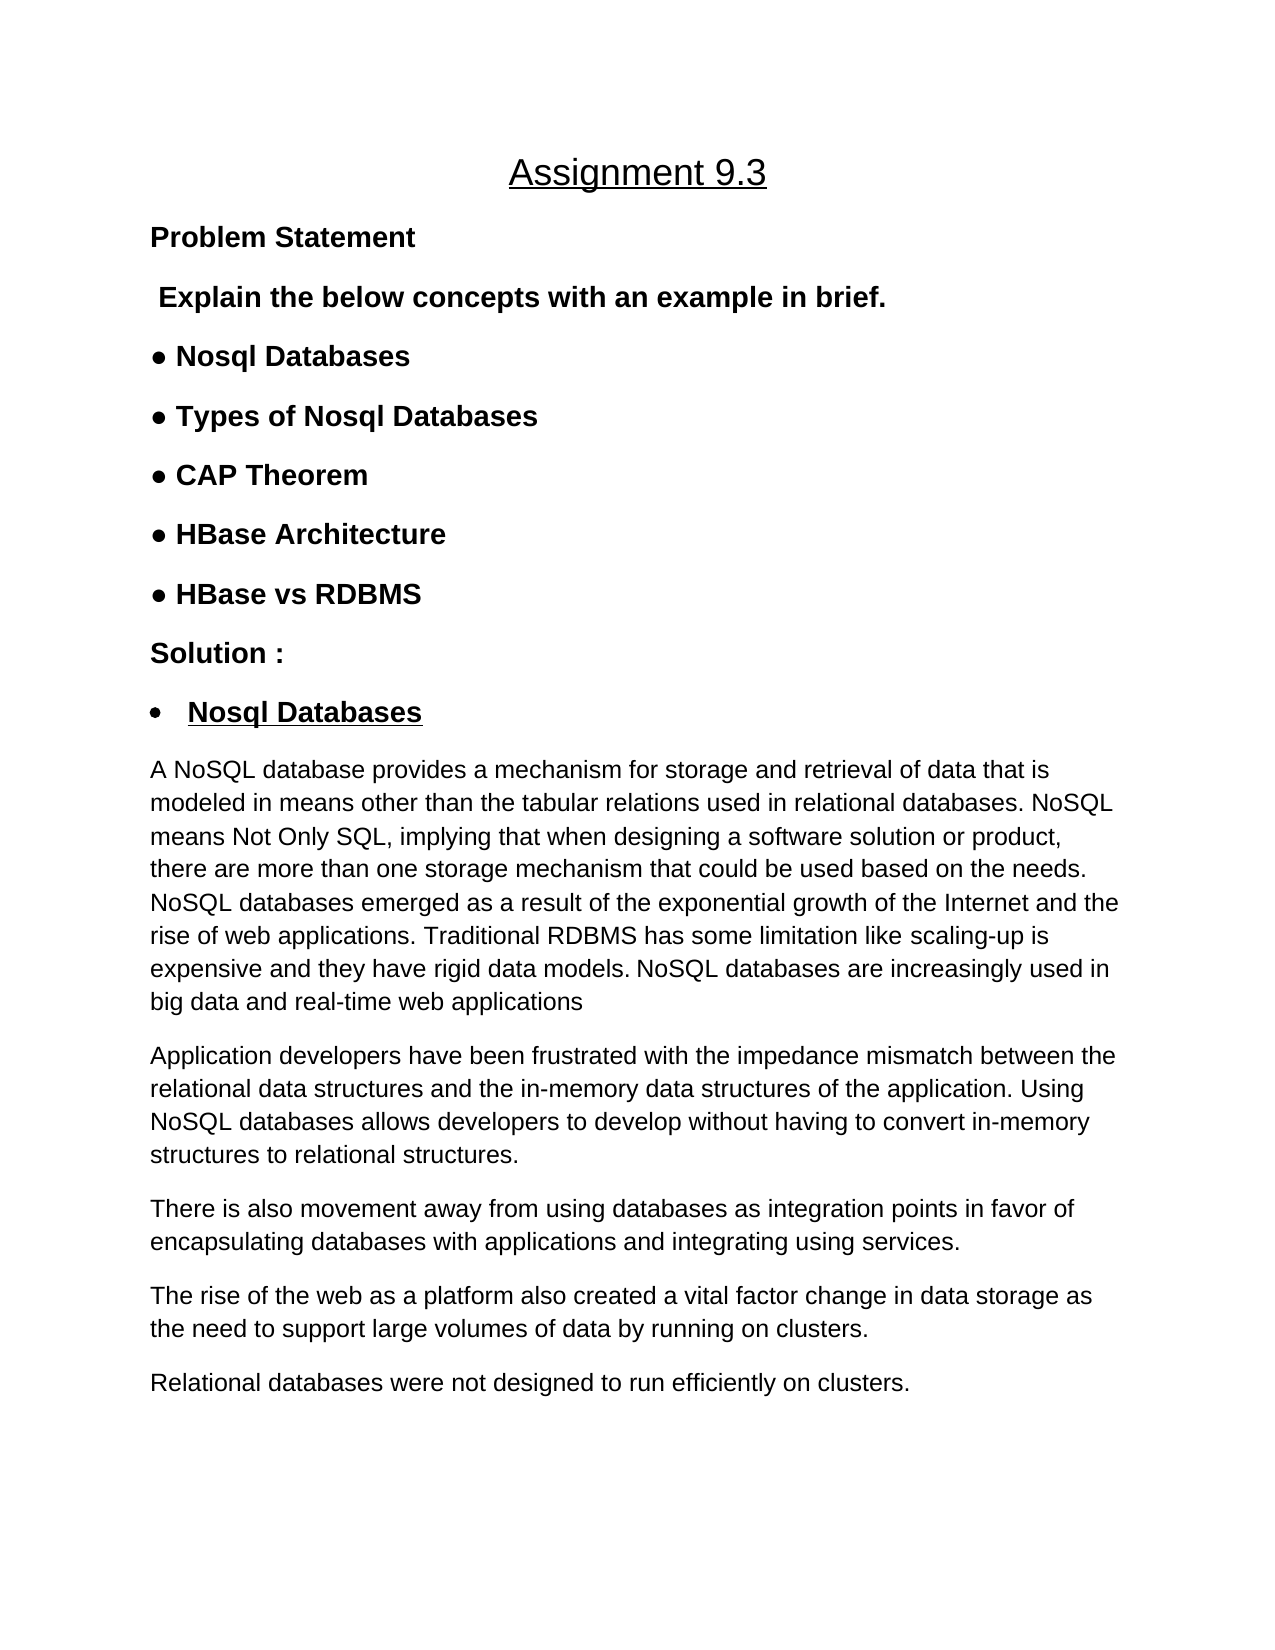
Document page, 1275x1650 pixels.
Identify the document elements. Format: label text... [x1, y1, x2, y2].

text Relational databases were not designed to run efficiently on clusters. [150, 1368, 1125, 1397]
text Explain the below concepts with an example in brief. [150, 280, 1125, 313]
text Assignment 9.3 [150, 150, 1125, 193]
text Solution : [150, 636, 1125, 669]
text ● Nosql Databases [150, 339, 1125, 373]
text There is also movement away from using databases as integration points in favor of encapsulating databases with applications and integrating using services. [150, 1194, 1125, 1256]
text ● CAP Theorem [150, 458, 1125, 491]
text Problem Statement [150, 220, 1125, 254]
text ● HBase vs RDBMS [150, 577, 1125, 610]
text A NoSQL database provides a mechanism for storage and retrieval of data that is modeled in means other than the tabular relations used in relational databases. NoSQL means Not Only SQL, implying that when designing a software solution or product, there are more than one storage mechanism that could be used based on the needs. NoSQL databases emerged as a result of the exponential growth of the Internet and the rise of web applications. Traditional RDBMS has some limitation like scaling-up is expensive and they have rigid data models. NoSQL databases are increasingly used in big data and real-time web applications [150, 755, 1125, 1016]
text ● HBase Architecture [150, 517, 1125, 551]
text ● Types of Nosql Databases [150, 398, 1125, 432]
list Nosql Databases [150, 695, 1125, 729]
text Application developers have been frustrated with the impedance mismatch between the relational data structures and the in-memory data structures of the application. Using NoSQL databases allows developers to develop without having to convert in-memory structures to relational structures. [150, 1041, 1125, 1169]
text The rise of the web as a platform also created a vital factor change in data storage as the need to support large volumes of data by running on clusters. [150, 1281, 1125, 1343]
